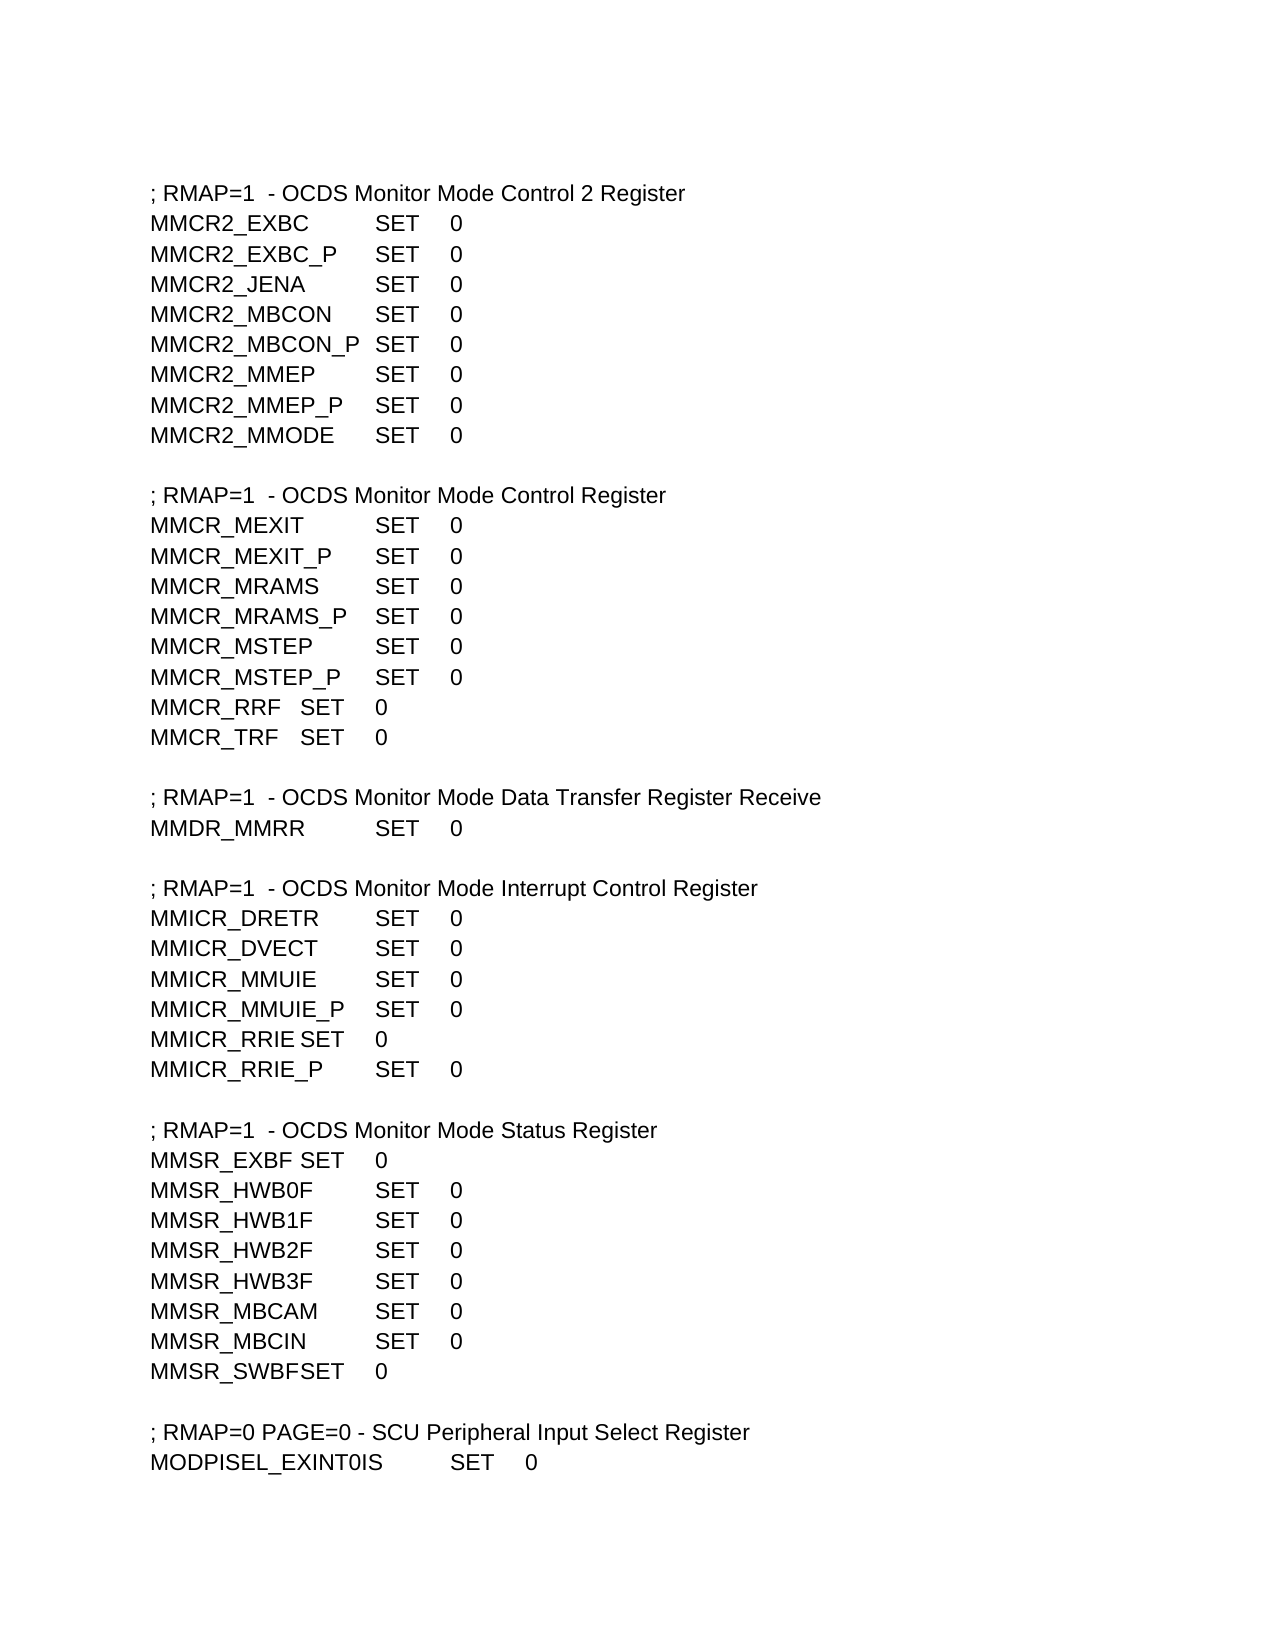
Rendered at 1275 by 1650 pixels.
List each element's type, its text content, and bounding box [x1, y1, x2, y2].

text MMCR_RRF SET 0 [150, 694, 1125, 720]
text MMICR_RRIE_P SET 0 [150, 1056, 1125, 1083]
text MMICR_DRETR SET 0 [150, 905, 1125, 932]
text ; RMAP=1 - OCDS Monitor Mode Data Transfer Register Receive [150, 784, 1125, 811]
text MMCR_MRAMS SET 0 [150, 573, 1125, 599]
text MMCR_MRAMS_P SET 0 [150, 603, 1125, 629]
text MMSR_HWB2F SET 0 [150, 1237, 1125, 1264]
text MMCR_MEXIT_P SET 0 [150, 543, 1125, 569]
text MMCR2_MMODE SET 0 [150, 422, 1125, 448]
text ; RMAP=1 - OCDS Monitor Mode Control 2 Register [150, 180, 1125, 207]
text ; RMAP=1 - OCDS Monitor Mode Interrupt Control Register [150, 875, 1125, 901]
text MODPISEL_EXINT0IS SET 0 [150, 1449, 1125, 1475]
text MMCR2_MBCON SET 0 [150, 301, 1125, 327]
text MMCR_MSTEP SET 0 [150, 633, 1125, 660]
text MMSR_MBCIN SET 0 [150, 1328, 1125, 1354]
text MMICR_MMUIE SET 0 [150, 966, 1125, 992]
text MMSR_SWBF SET 0 [150, 1358, 1125, 1385]
text MMSR_HWB1F SET 0 [150, 1207, 1125, 1234]
text MMICR_MMUIE_P SET 0 [150, 996, 1125, 1022]
text MMCR2_EXBC_P SET 0 [150, 241, 1125, 267]
text MMICR_DVECT SET 0 [150, 935, 1125, 962]
text MMICR_RRIE SET 0 [150, 1026, 1125, 1052]
text MMCR_MEXIT SET 0 [150, 512, 1125, 539]
text MMCR2_MMEP_P SET 0 [150, 392, 1125, 418]
text ; RMAP=0 PAGE=0 - SCU Peripheral Input Select Register [150, 1419, 1125, 1445]
text MMSR_HWB0F SET 0 [150, 1177, 1125, 1203]
text MMSR_MBCAM SET 0 [150, 1298, 1125, 1324]
text MMCR2_MMEP SET 0 [150, 361, 1125, 388]
text MMSR_EXBF SET 0 [150, 1147, 1125, 1173]
text ; RMAP=1 - OCDS Monitor Mode Status Register [150, 1117, 1125, 1143]
text MMDR_MMRR SET 0 [150, 814, 1125, 841]
text MMCR2_EXBC SET 0 [150, 210, 1125, 237]
text MMCR_MSTEP_P SET 0 [150, 663, 1125, 690]
text ; RMAP=1 - OCDS Monitor Mode Control Register [150, 482, 1125, 509]
text MMSR_HWB3F SET 0 [150, 1268, 1125, 1294]
text MMCR_TRF SET 0 [150, 724, 1125, 750]
text MMCR2_MBCON_P SET 0 [150, 331, 1125, 358]
text MMCR2_JENA SET 0 [150, 271, 1125, 297]
